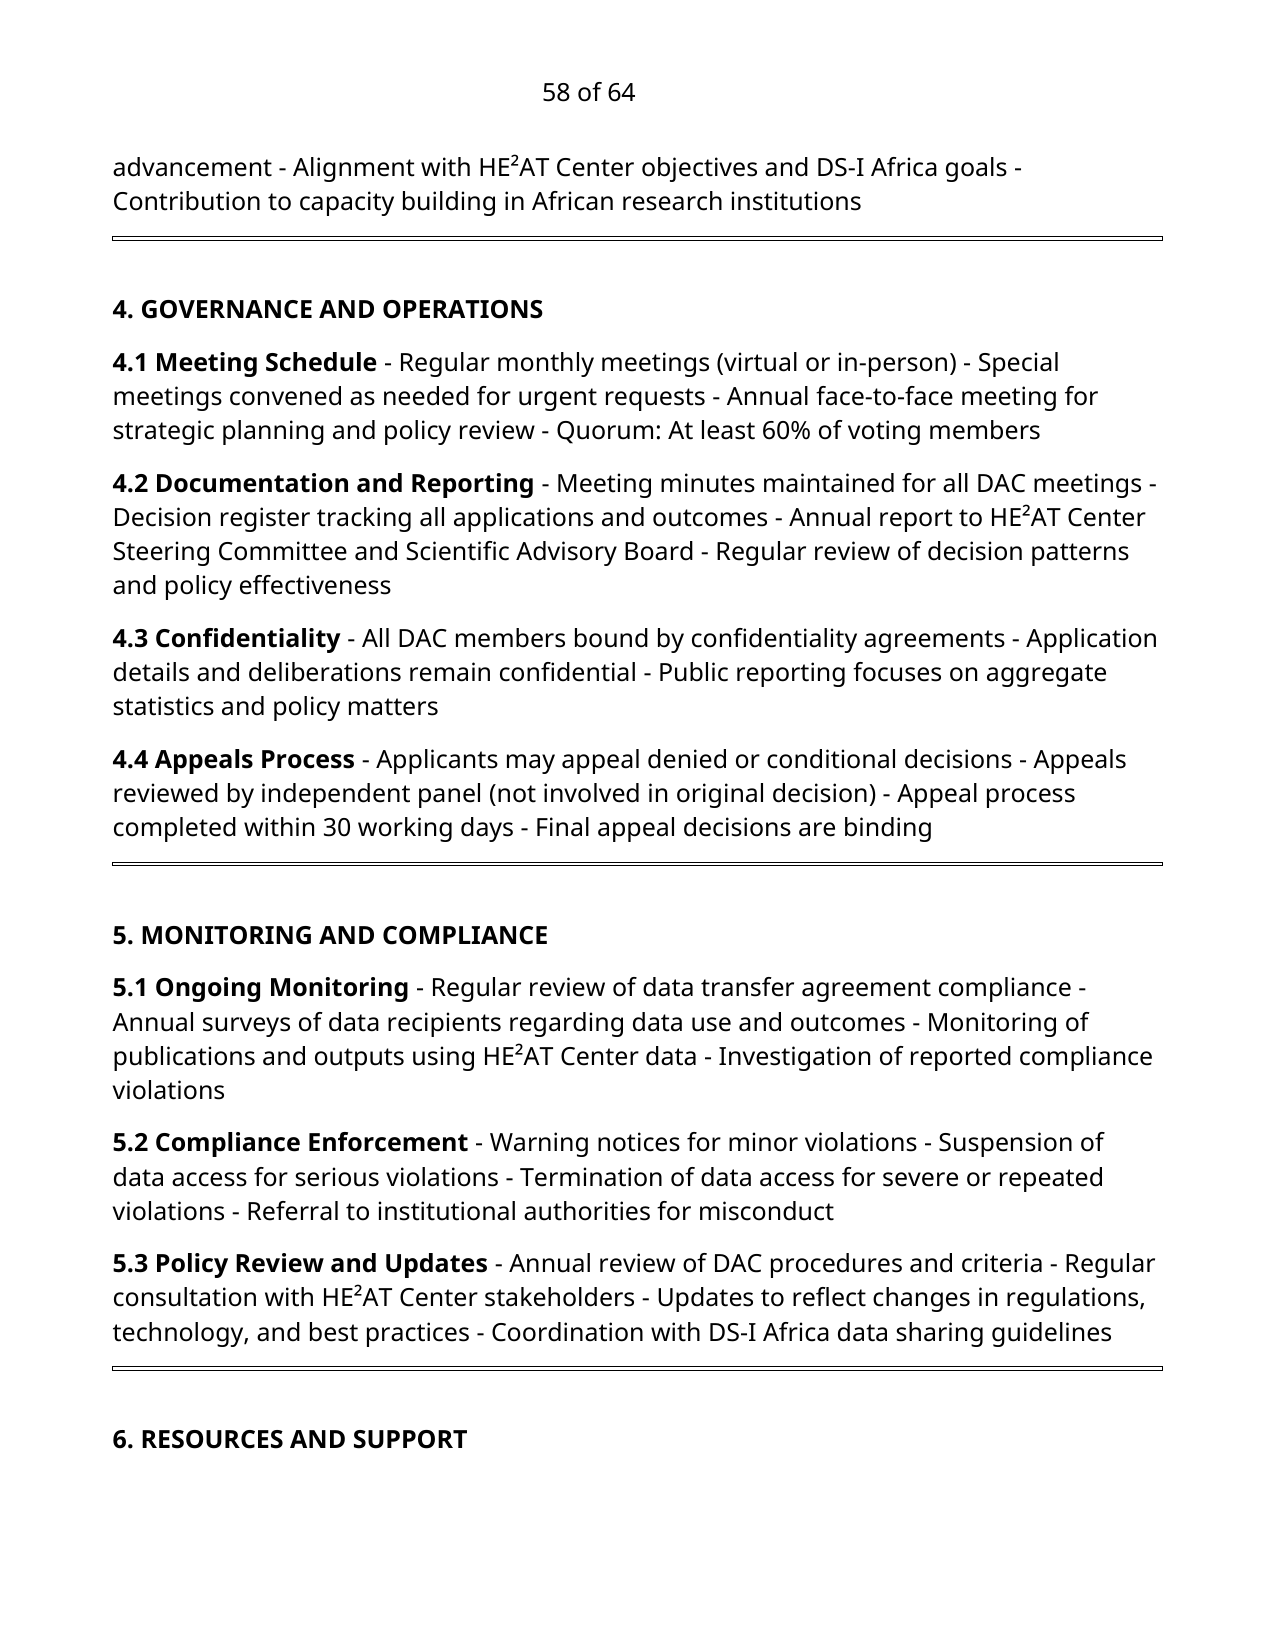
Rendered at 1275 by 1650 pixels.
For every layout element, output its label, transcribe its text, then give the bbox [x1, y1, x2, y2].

text 5.2 Compliance Enforcement - Warning notices for minor violations - Suspension of data access for serious violations - Termination of data access for severe or repeated violations - Referral to institutional authorities for misconduct [112, 1125, 1162, 1227]
text 4.4 Appeals Process - Applicants may appeal denied or conditional decisions - Appeals reviewed by independent panel (not involved in original decision) - Appeal process completed within 30 working days - Final appeal decisions are binding [112, 741, 1162, 844]
text 4.1 Meeting Schedule - Regular monthly meetings (virtual or in-person) - Special meetings convened as needed for urgent requests - Annual face-to-face meeting for strategic planning and policy review - Quorum: At least 60% of voting members [112, 344, 1162, 447]
text 4. GOVERNANCE AND OPERATIONS [112, 292, 1162, 326]
text 5. MONITORING AND COMPLIANCE [112, 917, 1162, 951]
text 4.3 Confidentiality - All DAC members bound by confidentiality agreements - Application details and deliberations remain confidential - Public reporting focuses on aggregate statistics and policy matters [112, 621, 1162, 723]
text 6. RESOURCES AND SUPPORT [112, 1422, 1162, 1456]
text 5.1 Ongoing Monitoring - Regular review of data transfer agreement compliance - Annual surveys of data recipients regarding data use and outcomes - Monitoring of publications and outputs using HE²AT Center data - Investigation of reported compliance violations [112, 970, 1162, 1106]
text 5.3 Policy Review and Updates - Annual review of DAC procedures and criteria - Regular consultation with HE²AT Center stakeholders - Updates to reflect changes in regulations, technology, and best practices - Coordination with DS-I Africa data sharing guidelines [112, 1246, 1162, 1348]
text 4.2 Documentation and Reporting - Meeting minutes maintained for all DAC meetings - Decision register tracking all applications and outcomes - Annual report to HE²AT Center Steering Committee and Scientific Advisory Board - Regular review of decision patterns and policy effectiveness [112, 466, 1162, 602]
